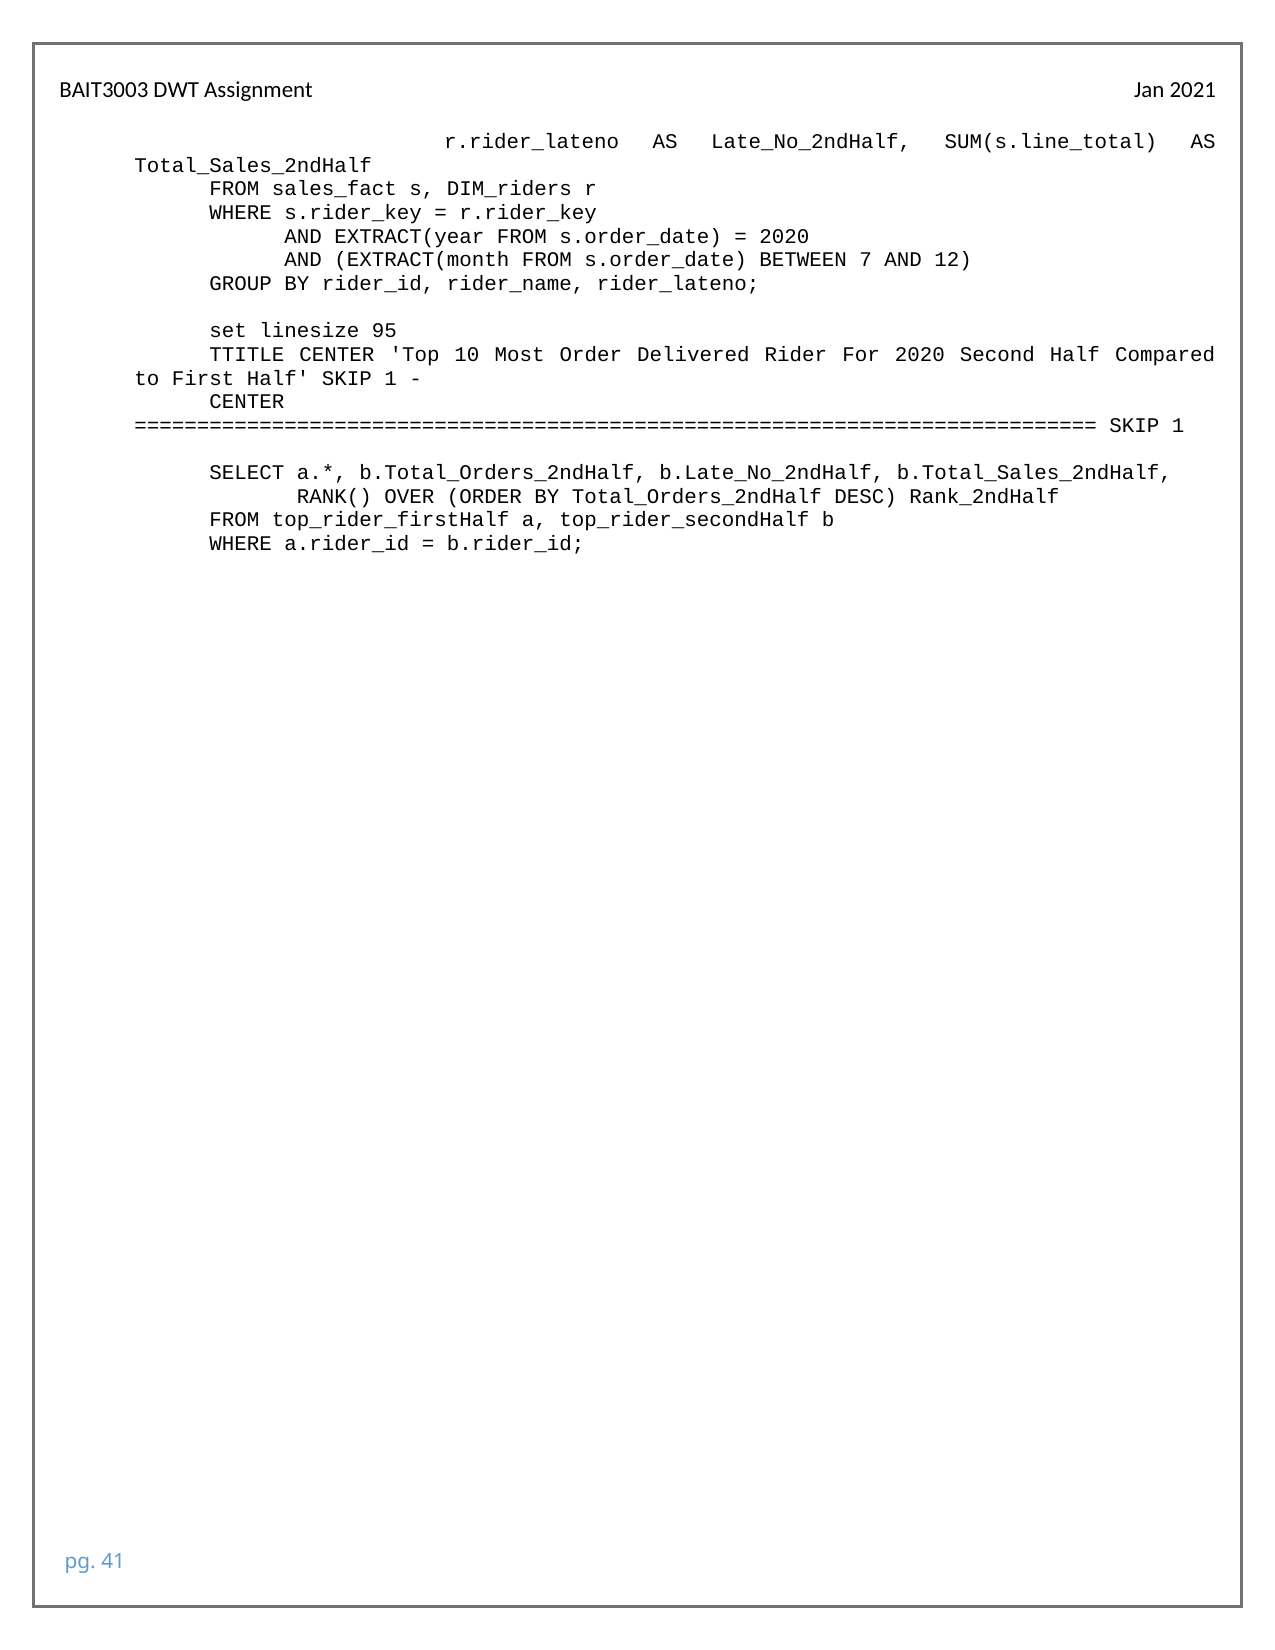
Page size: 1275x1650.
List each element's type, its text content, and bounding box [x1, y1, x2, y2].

text FROM sales_fact s, DIM_riders r [134, 178, 1216, 202]
text r.rider_lateno AS Late_No_2ndHalf, SUM(s.line_total) AS Total_Sales_2ndHalf [134, 131, 1216, 178]
text CENTER ============================================================================= SKIP 1 [134, 391, 1216, 438]
text AND EXTRACT(year FROM s.order_date) = 2020 [134, 226, 1216, 249]
text FROM top_rider_firstHalf a, top_rider_secondHalf b [134, 509, 1216, 533]
text SELECT a.*, b.Total_Orders_2ndHalf, b.Late_No_2ndHalf, b.Total_Sales_2ndHalf, [134, 462, 1216, 486]
text WHERE s.rider_key = r.rider_key [134, 202, 1216, 226]
text set linesize 95 [134, 320, 1216, 344]
text RANK() OVER (ORDER BY Total_Orders_2ndHalf DESC) Rank_2ndHalf [134, 486, 1216, 509]
text WHERE a.rider_id = b.rider_id; [134, 533, 1216, 557]
text AND (EXTRACT(month FROM s.order_date) BETWEEN 7 AND 12) [134, 249, 1216, 273]
text GROUP BY rider_id, rider_name, rider_lateno; [134, 273, 1216, 297]
text TTITLE CENTER 'Top 10 Most Order Delivered Rider For 2020 Second Half Compared to First Half' SKIP 1 - [134, 344, 1216, 391]
